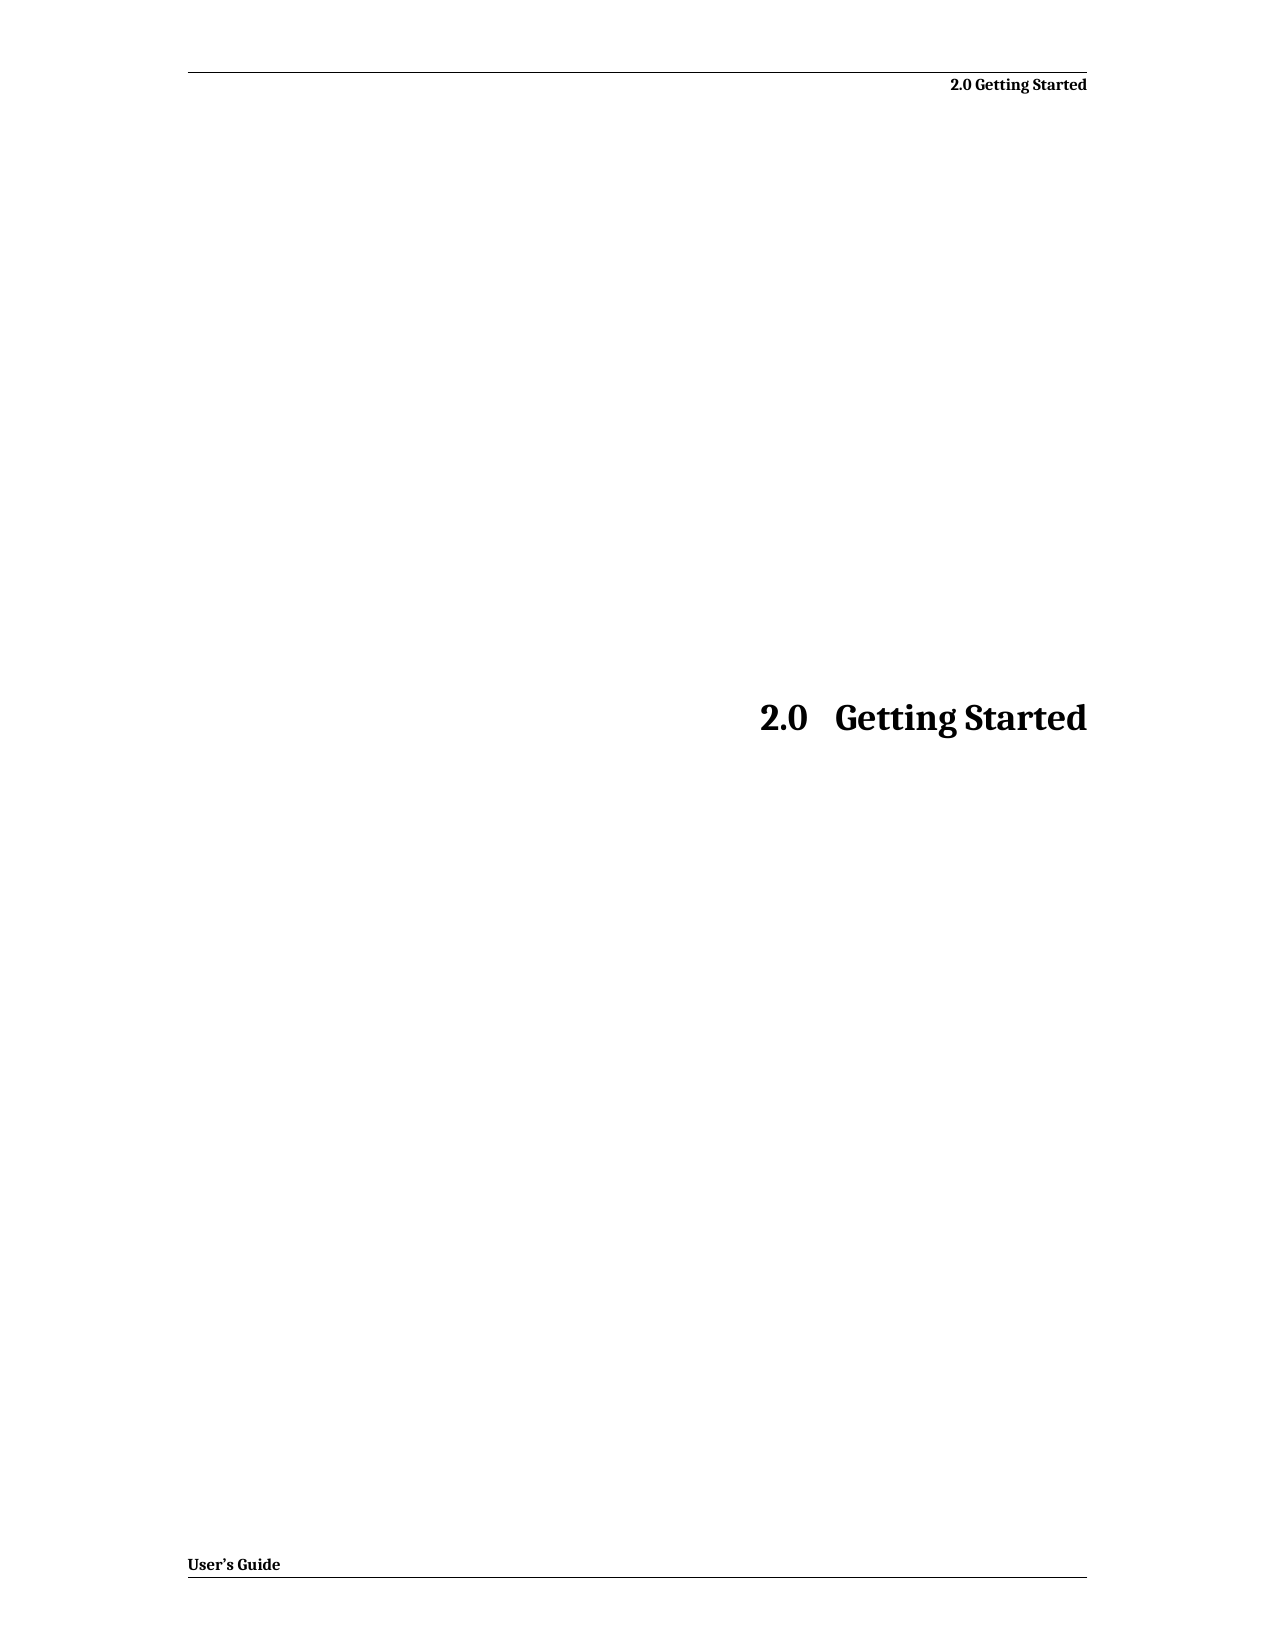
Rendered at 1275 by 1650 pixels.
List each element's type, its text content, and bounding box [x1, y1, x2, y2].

list Getting Started [187, 696, 1087, 739]
